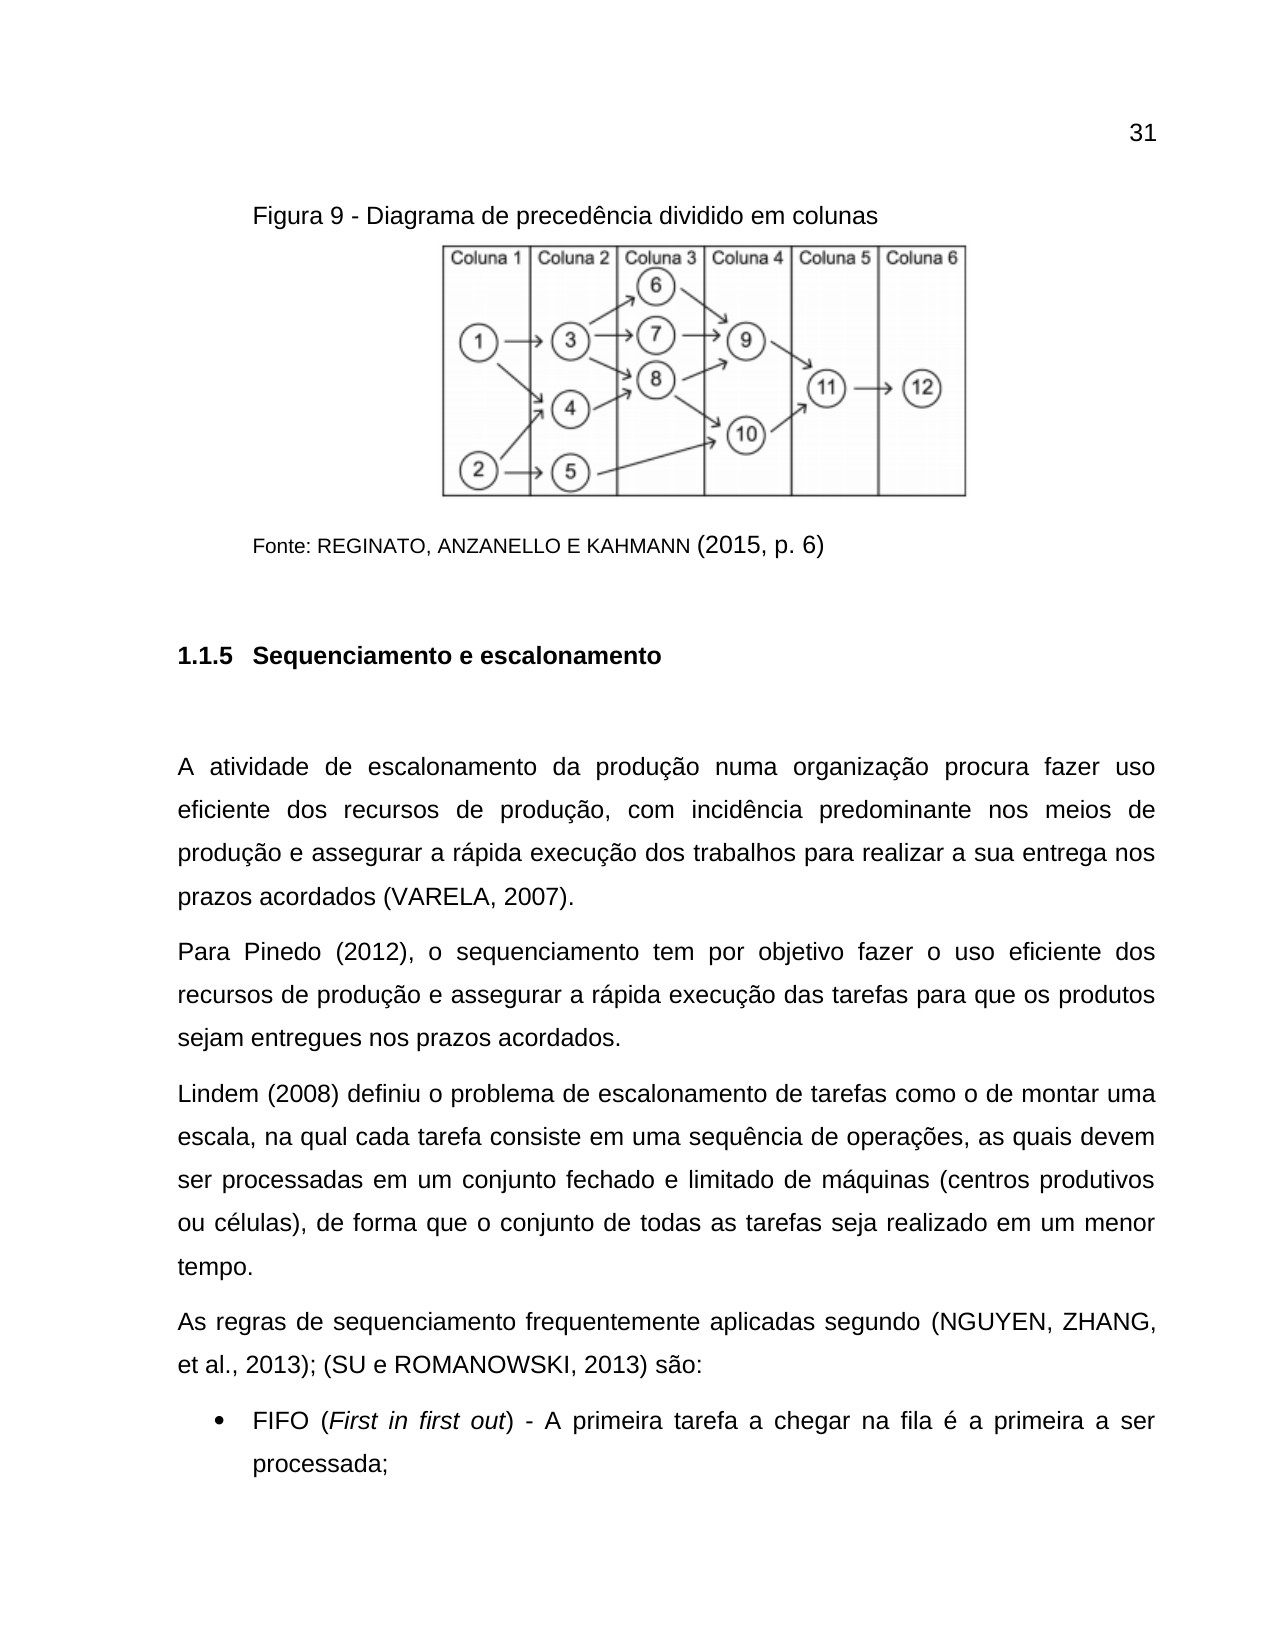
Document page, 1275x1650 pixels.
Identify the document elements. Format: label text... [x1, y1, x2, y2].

list FIFO (First in first out) - A primeira tarefa a chegar na fila é a primeira a ser processada; [215, 1406, 1157, 1478]
text Lindem definiu o problema de escalonamento de tarefas como o de montar uma escala, na qual cada tarefa consiste em uma sequência de operações, as quais devem ser processadas em um conjunto fechado e limitado de máquinas (centros produtivos ou células), de forma que o conjunto de todas as tarefas seja realizado em um menor tempo. [177, 1079, 1157, 1280]
text Para Pinedo, o sequenciamento tem por objetivo fazer o uso eficiente dos recursos de produção e assegurar a rápida execução das tarefas para que os produtos sejam entregues nos prazos acordados. [177, 937, 1157, 1052]
subtitle Sequenciamento e escalonamento [177, 641, 1157, 670]
text Fonte: REGINATO, ANZANELLO E KAHMANN [177, 530, 1157, 558]
text As regras de sequenciamento frequentemente aplicadas segundo; são: [177, 1307, 1157, 1379]
text A atividade de escalonamento da produção numa organização procura fazer uso eficiente dos recursos de produção, com incidência predominante nos meios de produção e assegurar a rápida execução dos trabalhos para realizar a sua entrega nos prazos acordados . [177, 752, 1157, 910]
picture [438, 241, 971, 503]
text Figura 9 - Diagrama de precedência dividido em colunas [177, 201, 1157, 229]
